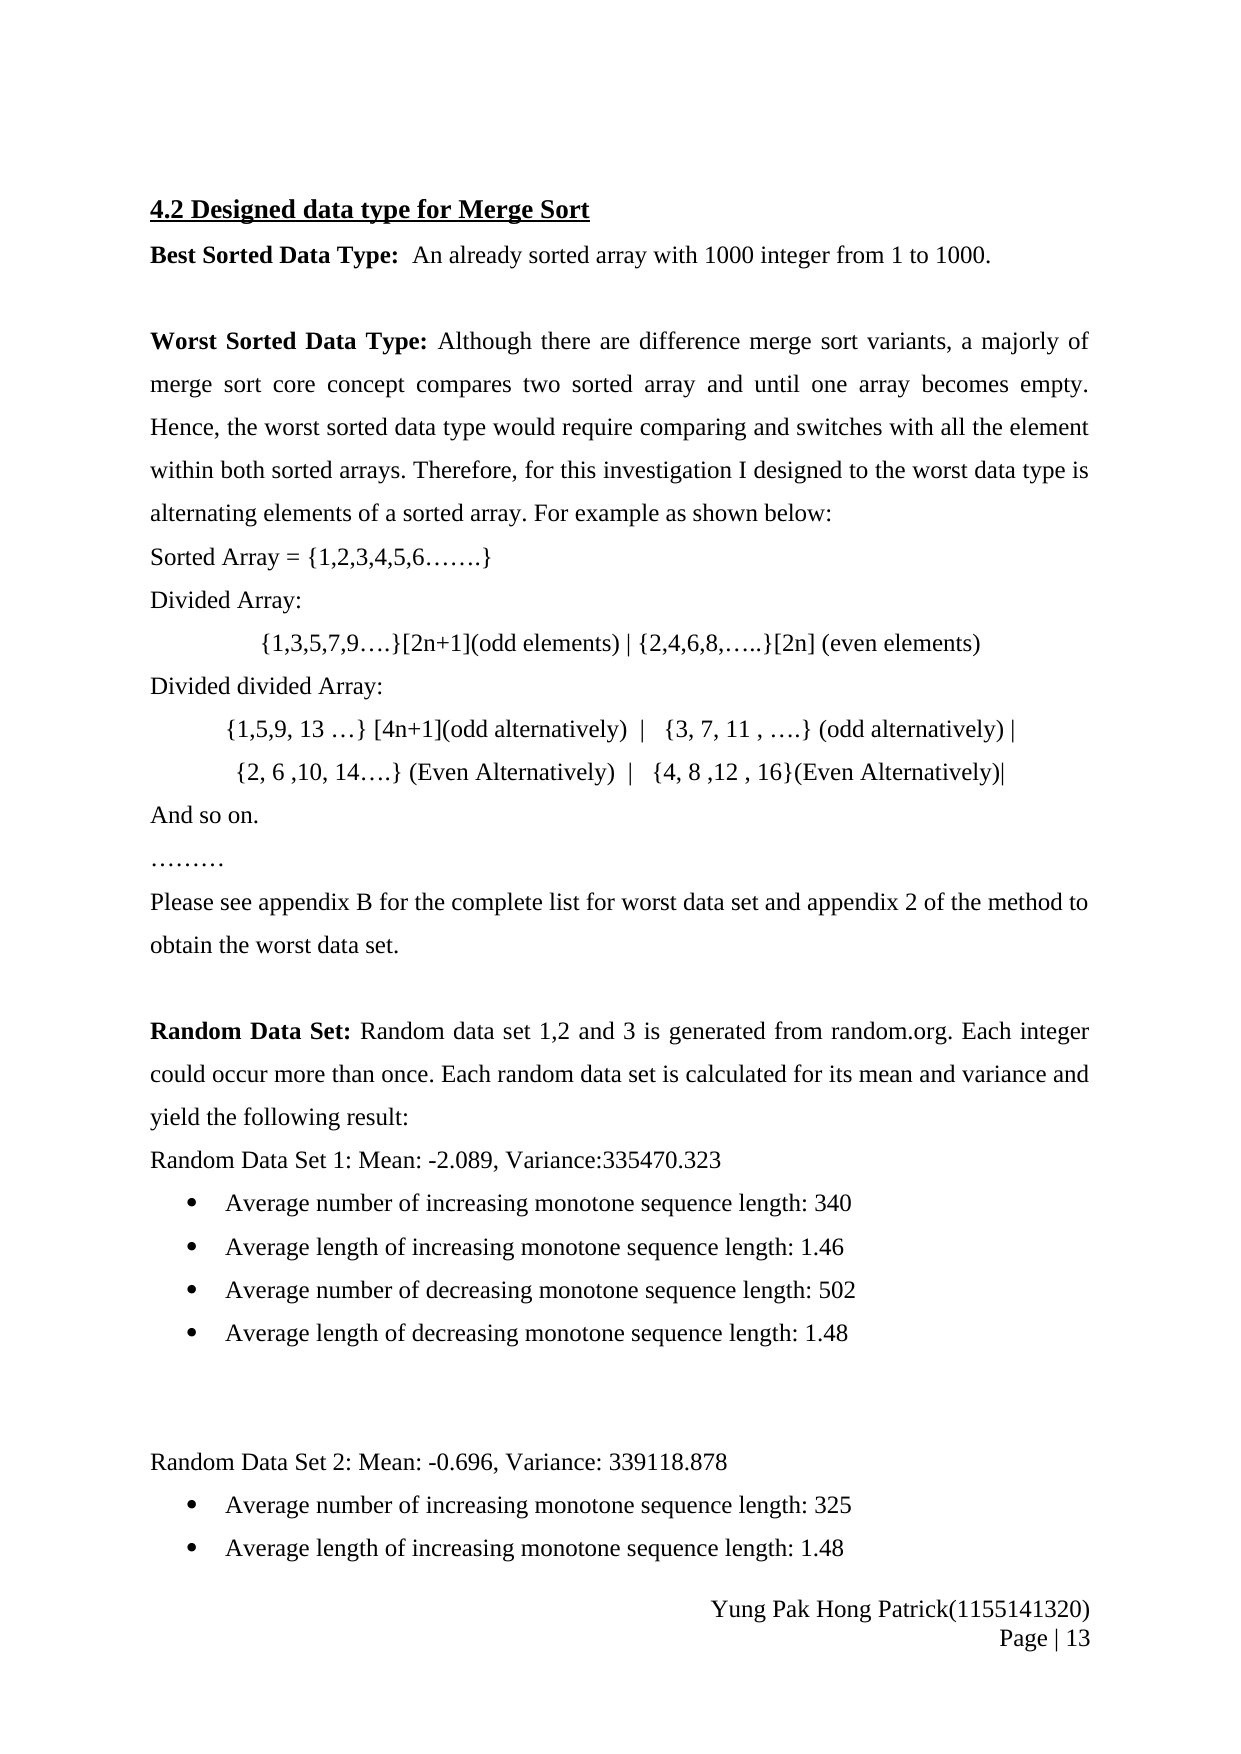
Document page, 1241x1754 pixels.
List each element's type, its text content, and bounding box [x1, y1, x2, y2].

list Average length of decreasing monotone sequence length: 1.48 [187, 1318, 1090, 1347]
text Random Data Set 2: Mean: -0.696, Variance: 339118.878 [150, 1447, 1090, 1476]
text Worst Sorted Data Type: Although there are difference merge sort variants, a majorly of merge sort core concept compares two sorted array and until one array becomes empty. Hence, the worst sorted data type would require comparing and switches with all the element within both sorted arrays. Therefore, for this investigation I designed to the worst data type is alternating elements of a sorted array. For example as shown below: [150, 326, 1090, 527]
list Average number of increasing monotone sequence length: 325 [187, 1490, 1090, 1519]
text Please see appendix B for the complete list for worst data set and appendix 2 of the method to obtain the worst data set. [150, 887, 1090, 958]
text Divided Array: [150, 585, 1090, 613]
list Average number of increasing monotone sequence length: 340 [187, 1188, 1090, 1217]
text ……… [150, 843, 1090, 872]
text {1,5,9, 13 …} [4n+1](odd alternatively) | {3, 7, 11 , ….} (odd alternatively) | [150, 714, 1090, 743]
text {2, 6 ,10, 14….} (Even Alternatively) | {4, 8 ,12 , 16}(Even Alternatively)| [150, 757, 1090, 786]
list Average length of increasing monotone sequence length: 1.46 [187, 1232, 1090, 1260]
text Random Data Set 1: Mean: -2.089, Variance:335470.323 [150, 1145, 1090, 1174]
text Best Sorted Data Type: An already sorted array with 1000 integer from 1 to 1000. [150, 240, 1090, 268]
text Divided divided Array: [150, 671, 1090, 700]
list Average length of increasing monotone sequence length: 1.48 [187, 1533, 1090, 1562]
text {1,3,5,7,9….}[2n+1](odd elements) | {2,4,6,8,…..}[2n] (even elements) [150, 628, 1090, 657]
text Random Data Set: Random data set 1,2 and 3 is generated from random.org. Each integer could occur more than once. Each random data set is calculated for its mean and variance and yield the following result: [150, 1016, 1090, 1131]
text And so on. [150, 800, 1090, 829]
text 4.2 Designed data type for Merge Sort [150, 193, 1090, 224]
list Average number of decreasing monotone sequence length: 502 [187, 1275, 1090, 1303]
text Sorted Array = {1,2,3,4,5,6…….} [150, 542, 1090, 570]
